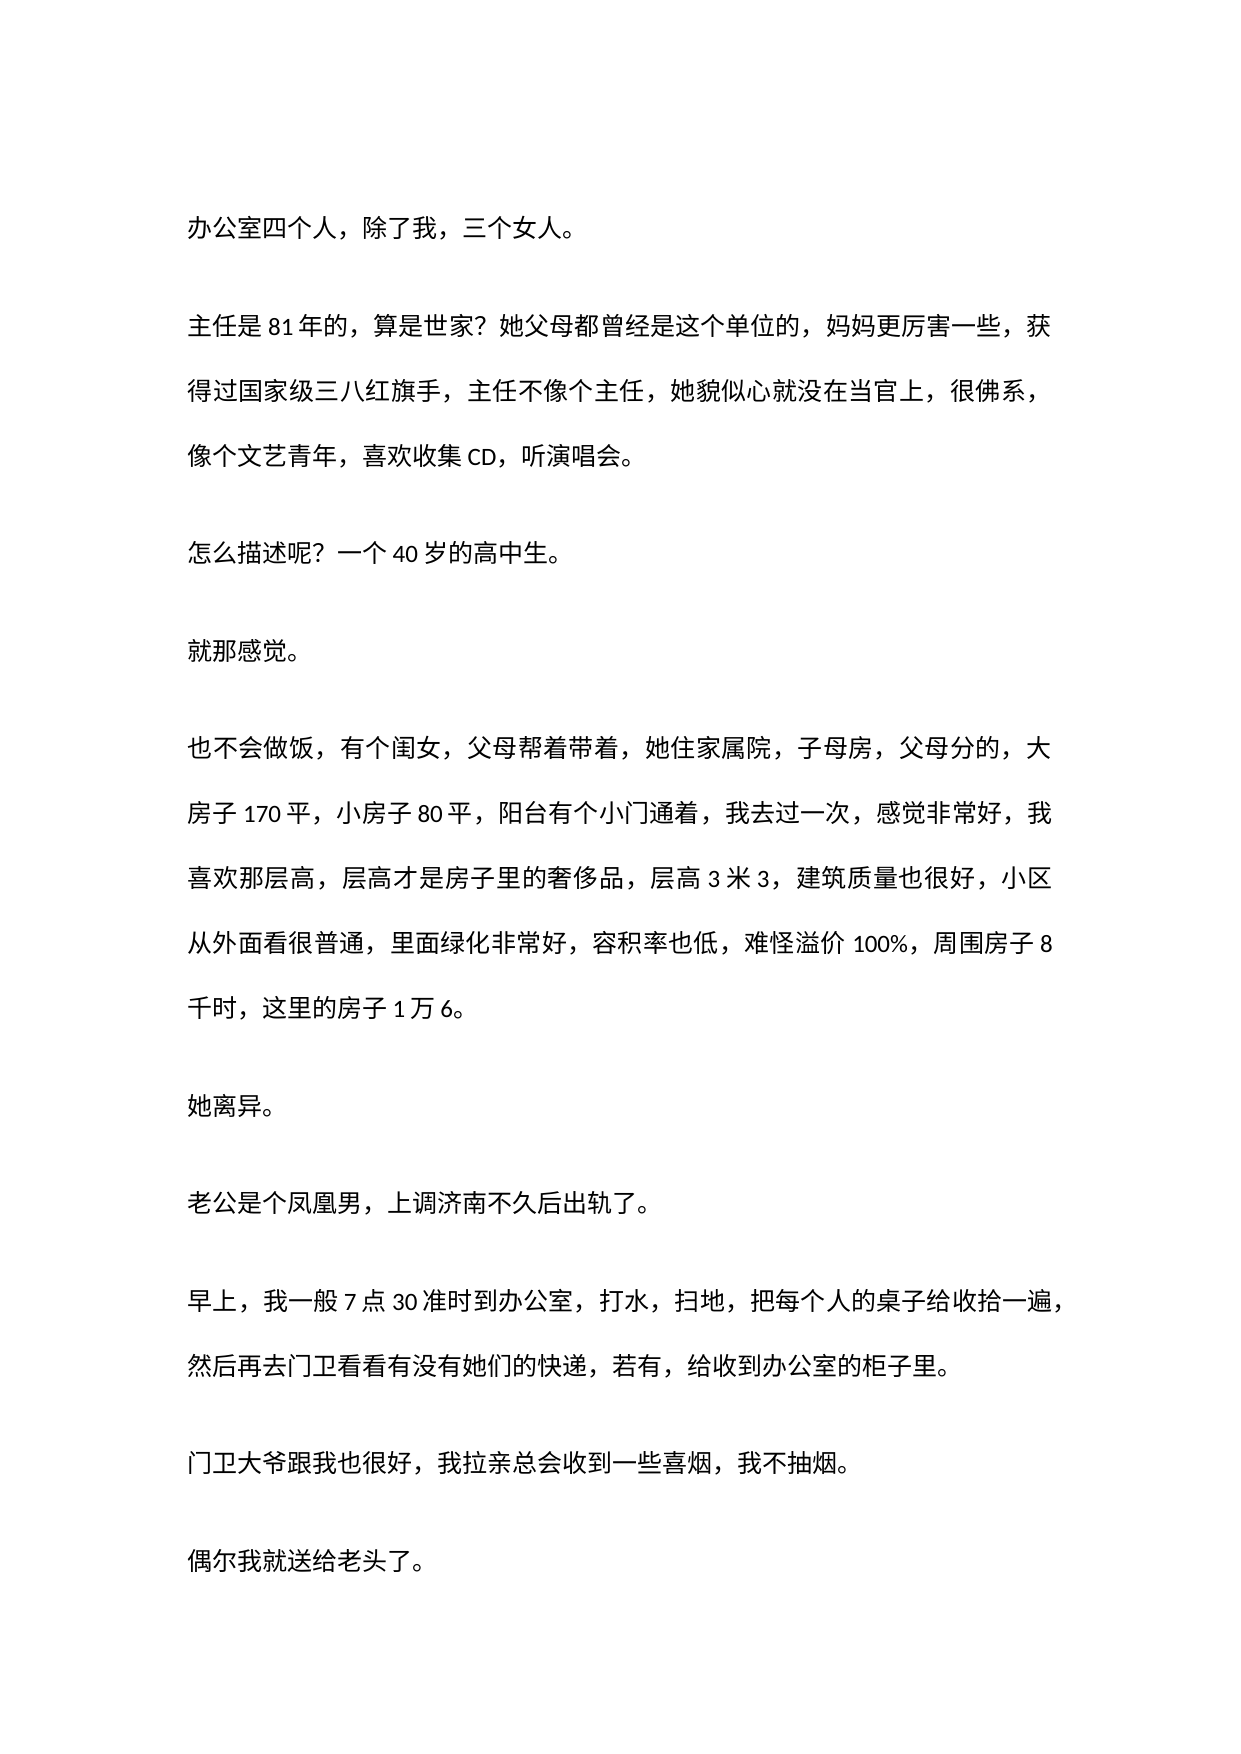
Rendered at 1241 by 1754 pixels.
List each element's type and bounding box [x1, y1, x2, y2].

text [187, 162, 1053, 1592]
